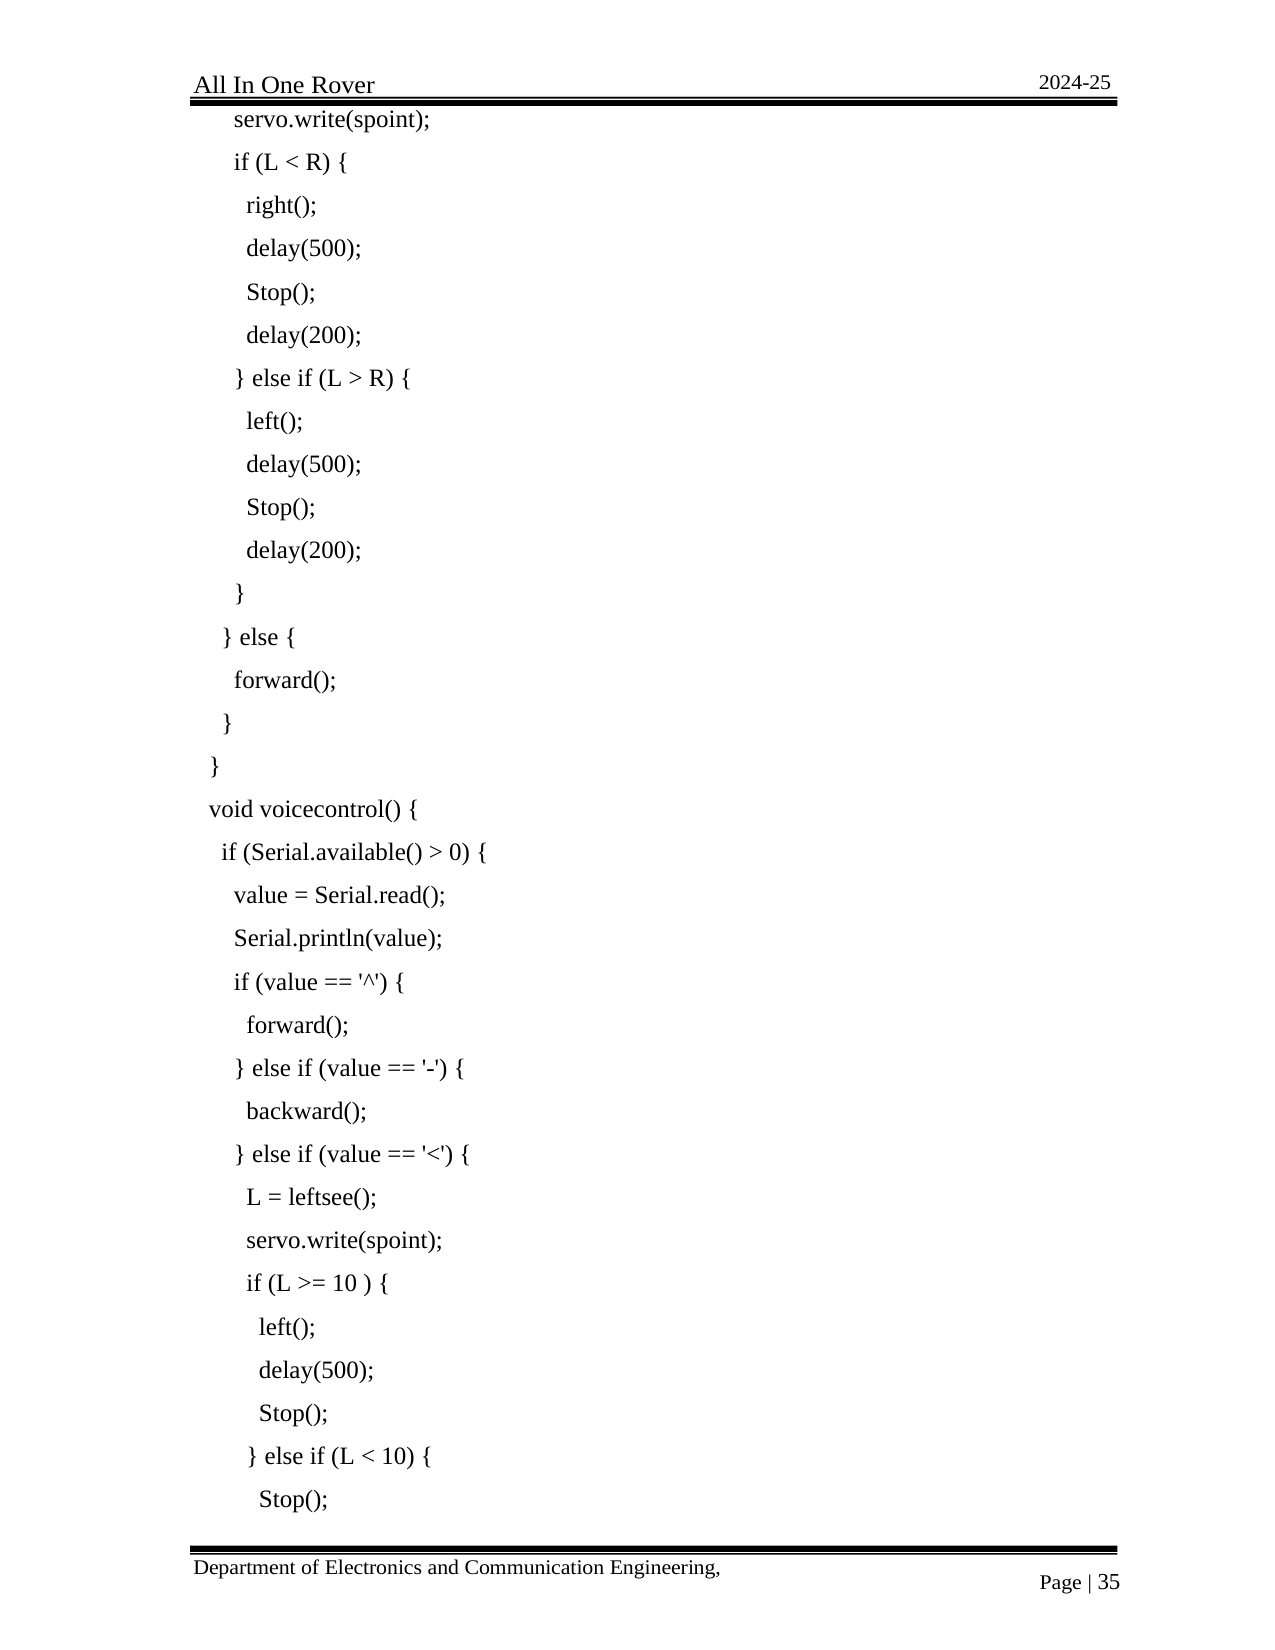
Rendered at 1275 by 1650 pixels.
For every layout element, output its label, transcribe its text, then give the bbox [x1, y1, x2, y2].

text Serial.println(value); [209, 923, 1125, 952]
text Stop(); [209, 1484, 1125, 1513]
text delay(200); [209, 320, 1125, 348]
text delay(500); [209, 449, 1125, 478]
text } else if (value == '-') { [209, 1053, 1125, 1082]
text servo.write(spoint); [209, 1225, 1125, 1254]
text left(); [209, 406, 1125, 435]
text if (Serial.available() > 0) { [209, 837, 1125, 866]
text L = leftsee(); [209, 1182, 1125, 1211]
text Stop(); [209, 1398, 1125, 1427]
text } [209, 751, 1125, 780]
text forward(); [209, 665, 1125, 693]
text servo.write(spoint); [209, 104, 1125, 133]
text if (L < R) { [209, 147, 1125, 176]
text void voicecontrol() { [209, 794, 1125, 823]
text left(); [209, 1312, 1125, 1340]
text Stop(); [209, 277, 1125, 305]
text forward(); [209, 1010, 1125, 1038]
text right(); [209, 190, 1125, 219]
text value = Serial.read(); [209, 880, 1125, 909]
text if (L >= 10 ) { [209, 1268, 1125, 1297]
text } [209, 708, 1125, 737]
text delay(200); [209, 535, 1125, 564]
text delay(500); [209, 233, 1125, 262]
text Stop(); [209, 492, 1125, 521]
text } else if (value == '<') { [209, 1139, 1125, 1168]
text } else if (L > R) { [209, 363, 1125, 392]
text } else { [209, 622, 1125, 650]
text backward(); [209, 1096, 1125, 1125]
text } else if (L < 10) { [209, 1441, 1125, 1470]
text delay(500); [209, 1355, 1125, 1383]
text } [209, 578, 1125, 607]
text if (value == '^') { [209, 967, 1125, 995]
